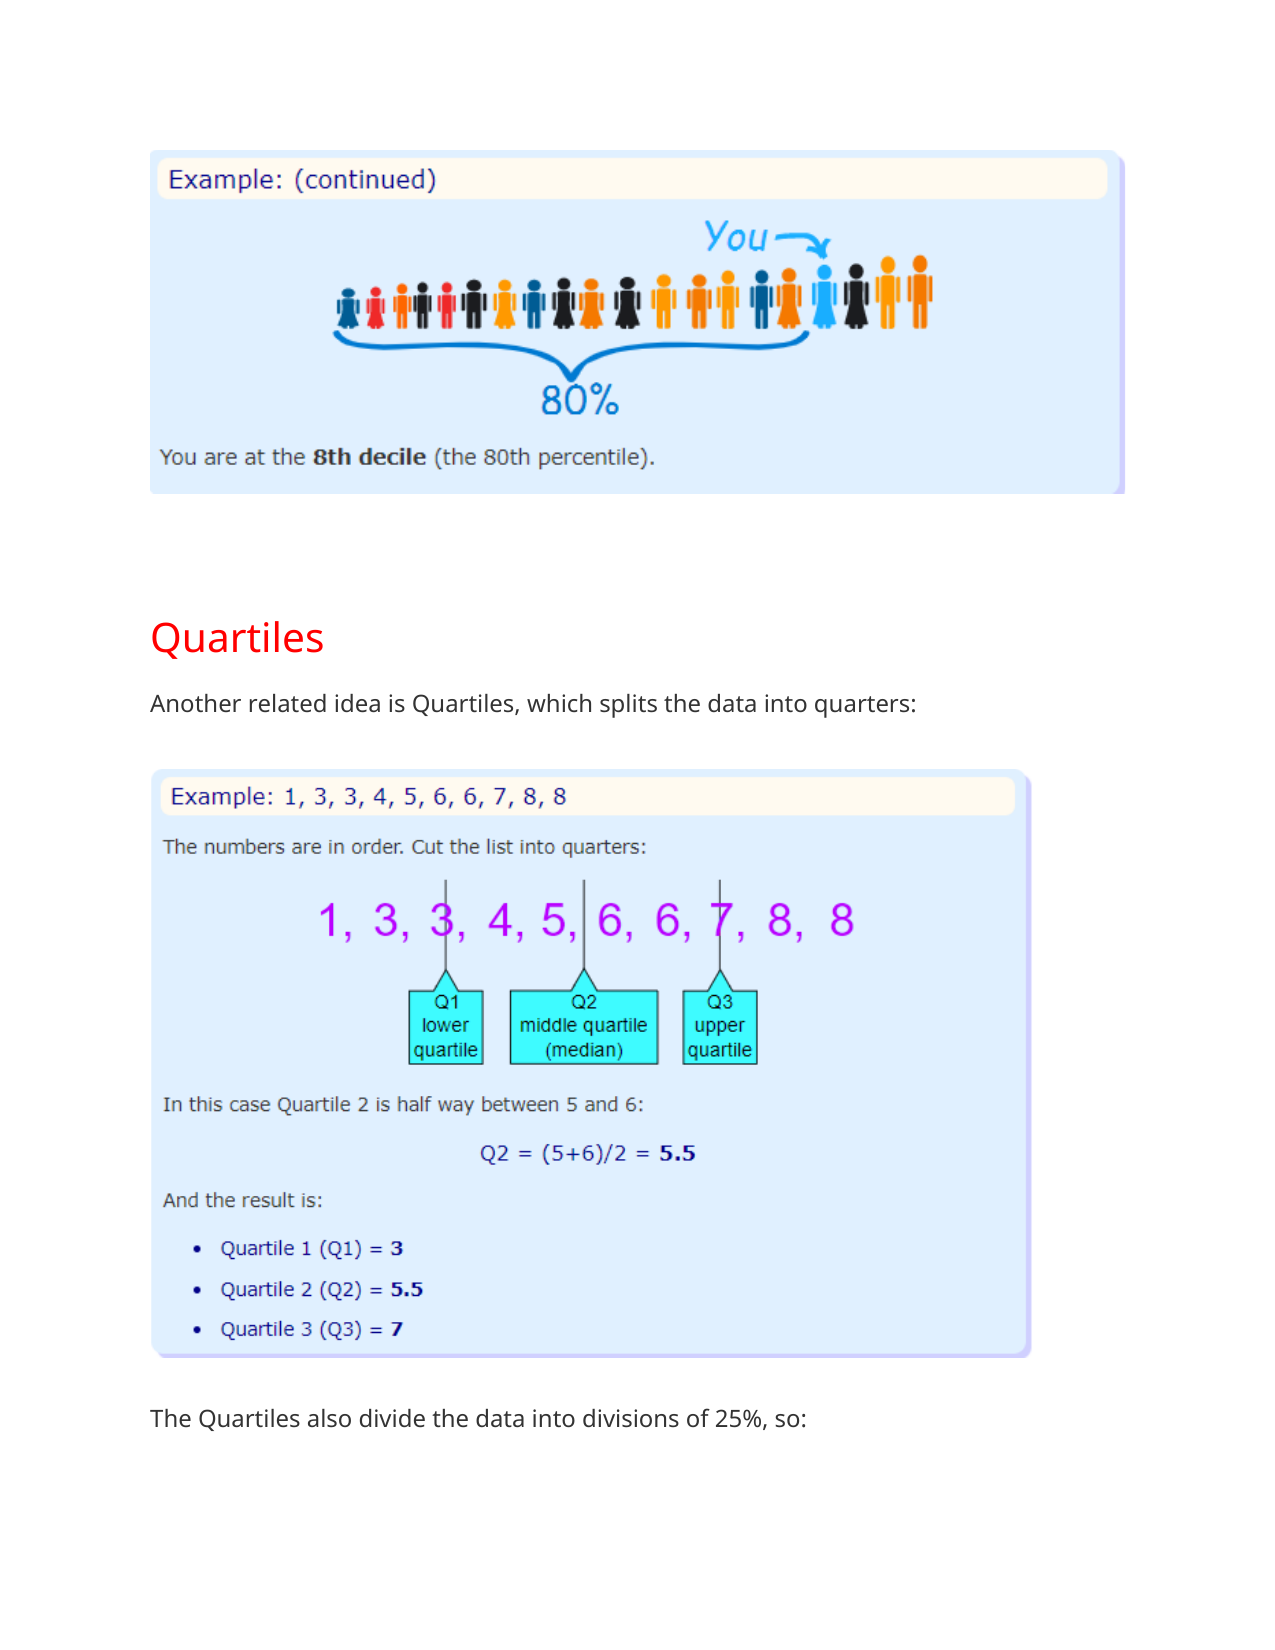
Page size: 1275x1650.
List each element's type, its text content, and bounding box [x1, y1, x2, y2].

text Another related idea is Quartiles, which splits the data into quarters: [150, 687, 1125, 720]
picture [150, 150, 1125, 494]
text The Quartiles also divide the data into divisions of 25%, so: [150, 1402, 1125, 1441]
subtitle Quartiles [150, 609, 1125, 664]
picture [150, 769, 1033, 1358]
